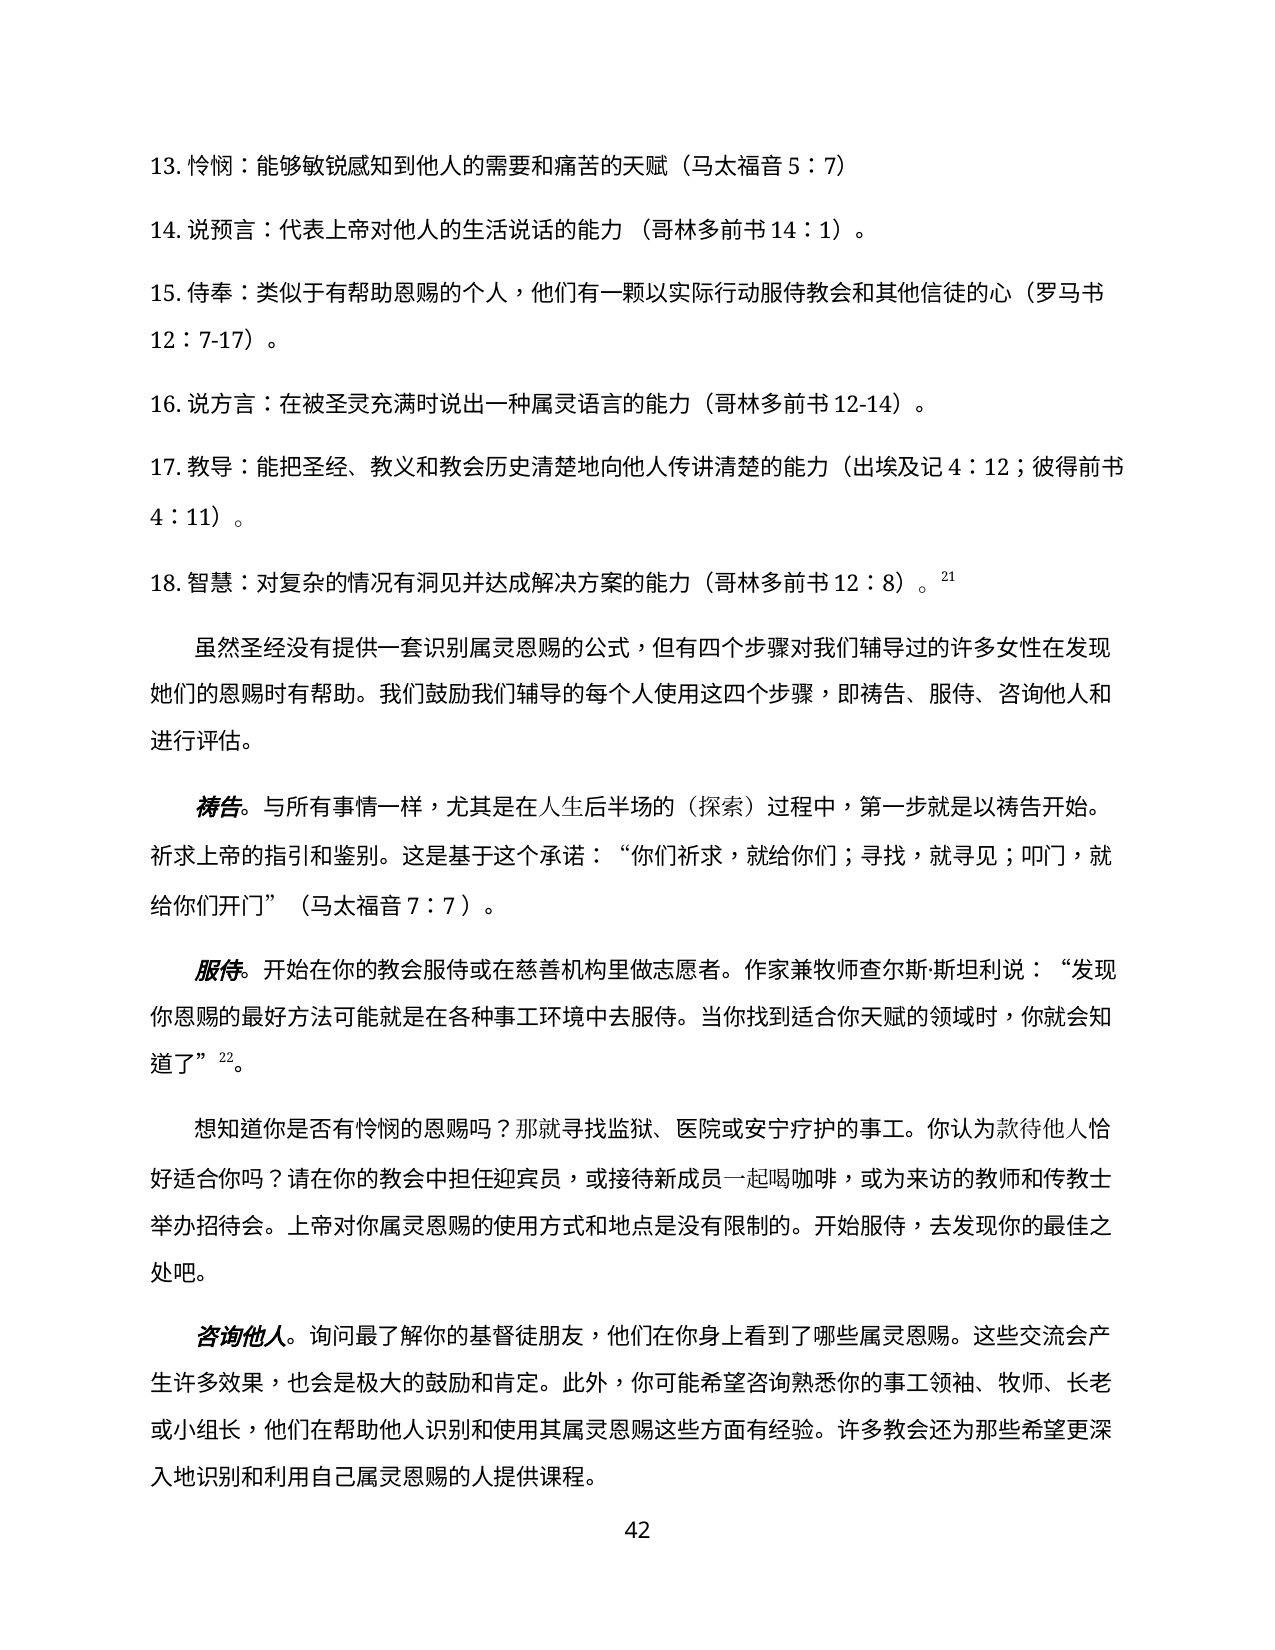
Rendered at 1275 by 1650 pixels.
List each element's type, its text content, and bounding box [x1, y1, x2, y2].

text 咨询他人。询问最了解你的基督徒朋友，他们在你身上看到了哪些属灵恩赐。这些交流会产生许多效果，也会是极大的鼓励和肯定。此外，你可能希望咨询熟悉你的事工领袖、牧师、长老或小组长，他们在帮助他人识别和使用其属灵恩赐这些方面有经验。许多教会还为那些希望更深入地识别和利用自己属灵恩赐的人提供课程。 [150, 1320, 1125, 1492]
text 虽然圣经没有提供一套识别属灵恩赐的公式，但有四个步骤对我们辅导过的许多女性在发现她们的恩赐时有帮助。我们鼓励我们辅导的每个人使用这四个步骤，即祷告、服侍、咨询他人和进行评估。 [150, 631, 1125, 756]
text 想知道你是否有怜悯的恩赐吗？那就寻找监狱、医院或安宁疗护的事工。你认为款待他人恰好适合你吗？请在你的教会中担任迎宾员，或接待新成员一起喝咖啡，或为来访的教师和传教士举办招待会。上帝对你属灵恩赐的使用方式和地点是没有限制的。开始服侍，去发现你的最佳之处吧。 [150, 1112, 1125, 1288]
text 祷告。与所有事情一样，尤其是在人生后半场的（探索）过程中，第一步就是以祷告开始。祈求上帝的指引和鉴别。这是基于这个承诺：“你们祈求，就给你们；寻找，就寻见；叩门，就给你们开门”（马太福音7：7 ）。 [150, 789, 1125, 921]
text 17. 教导：能把圣经、教义和教会历史清楚地向他人传讲清楚的能力（出埃及记4：12；彼得前书4：11）。 [150, 451, 1125, 532]
text 18. 智慧：对复杂的情况有洞见并达成解决方案的能力（哥林多前书12：8）。 [150, 565, 1125, 598]
text 服侍。开始在你的教会服侍或在慈善机构里做志愿者。作家兼牧师查尔斯·斯坦利说：“发现你恩赐的最好方法可能就是在各种事工环境中去服侍。当你找到适合你天赋的领域时，你就会知道了”。 [150, 954, 1125, 1079]
text 14. 说预言：代表上帝对他人的生活说话的能力 （哥林多前书14：1）。 [150, 213, 1125, 245]
text 13. 怜悯：能够敏锐感知到他人的需要和痛苦的天赋（马太福音5：7） [150, 150, 1125, 181]
text 15. 侍奉：类似于有帮助恩赐的个人，他们有一颗以实际行动服侍教会和其他信徒的心（罗马书12：7-17）。 [150, 277, 1125, 355]
text 16. 说方言：在被圣灵充满时说出一种属灵语言的能力（哥林多前书12-14）。 [150, 387, 1125, 419]
